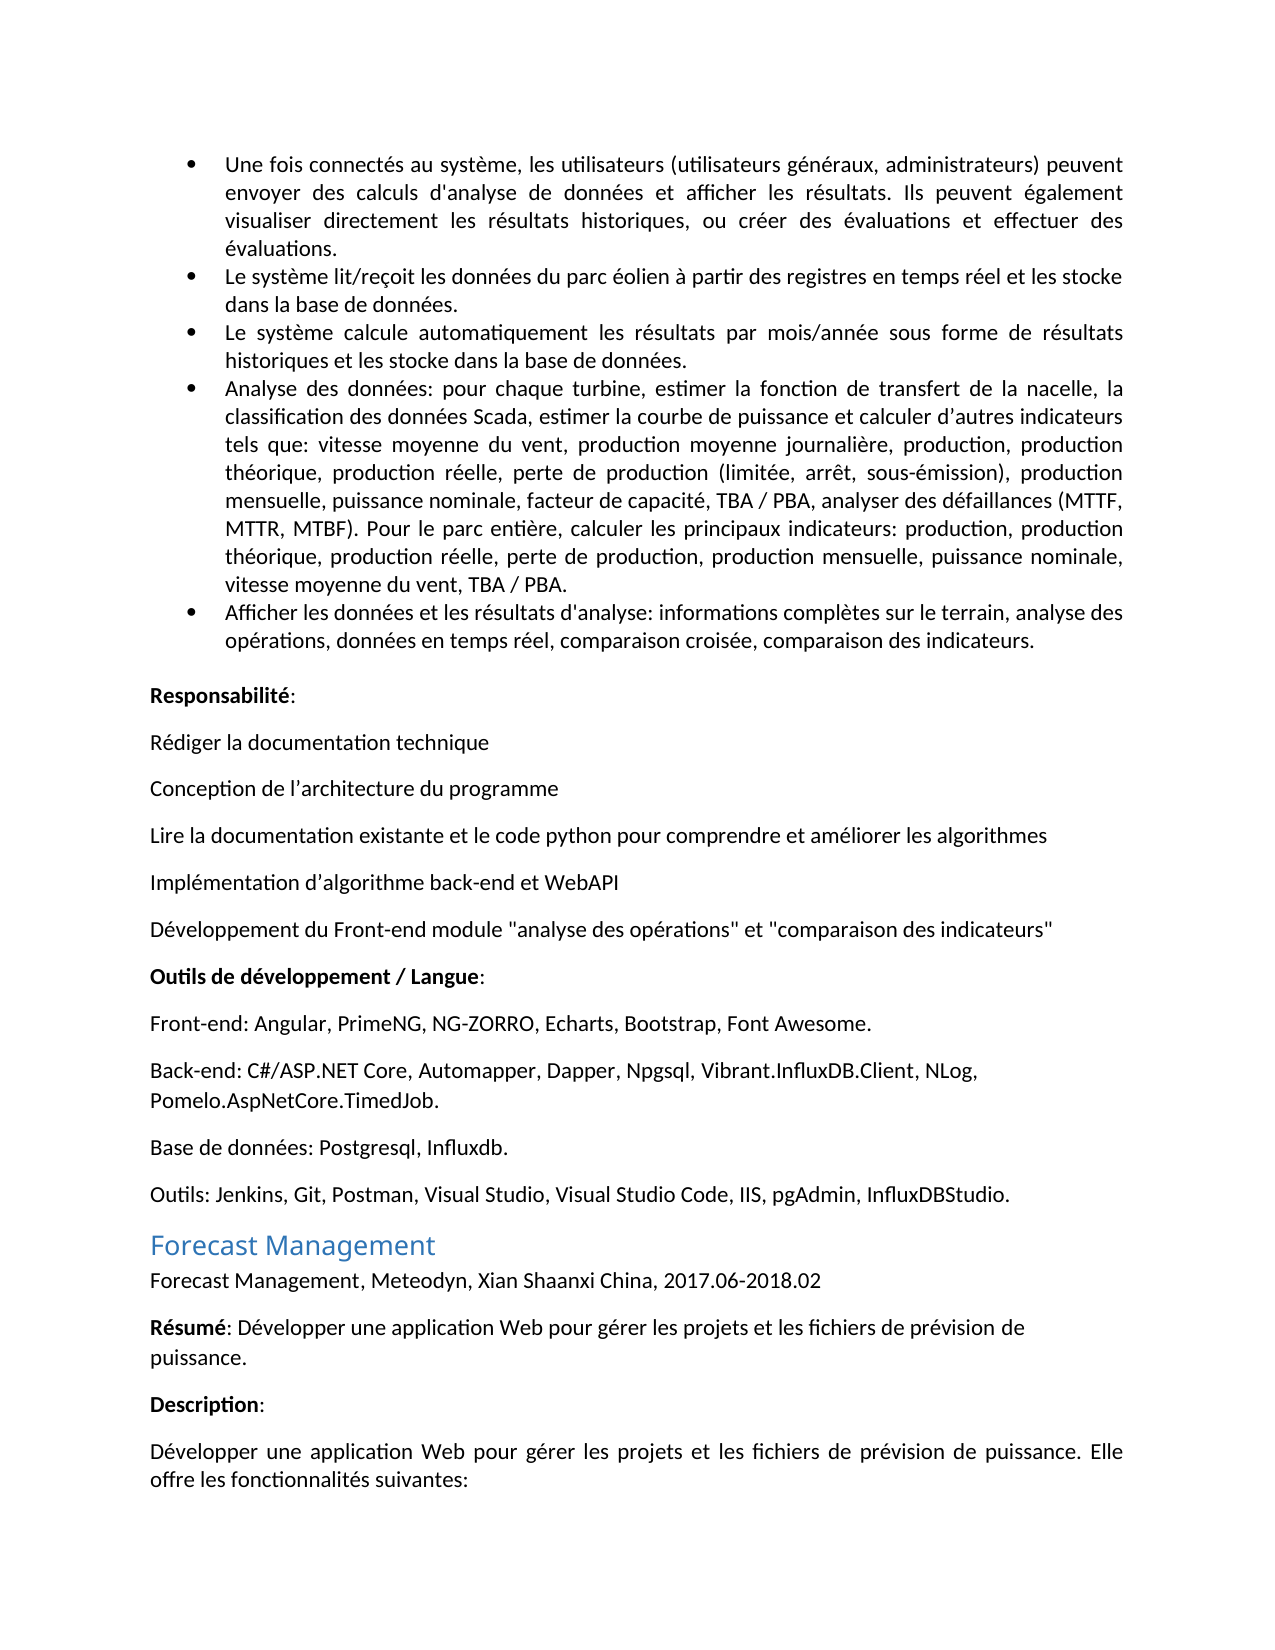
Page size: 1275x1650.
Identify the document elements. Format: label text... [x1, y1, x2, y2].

list Une fois connectés au système, les utilisateurs (utilisateurs généraux, administrateurs) peuvent envoyer des calculs d'analyse de données et afficher les résultats. Ils peuvent également visualiser directement les résultats historiques, ou créer des évaluations et effectuer des évaluations. [187, 150, 1125, 262]
list Le système lit/reçoit les données du parc éolien à partir des registres en temps réel et les stocke dans la base de données. [187, 262, 1125, 318]
list Afficher les données et les résultats d'analyse: informations complètes sur le terrain, analyse des opérations, données en temps réel, comparaison croisée, comparaison des indicateurs. [187, 598, 1125, 654]
subtitle Forecast Management [150, 1227, 1125, 1263]
text Développer une application Web pour gérer les projets et les fichiers de prévision de puissance. Elle offre les fonctionnalités suivantes: [150, 1437, 1125, 1493]
text Back-end: C#/ASP.NET Core, Automapper, Dapper, Npgsql, Vibrant.InfluxDB.Client, NLog, Pomelo.AspNetCore.TimedJob. [150, 1056, 1125, 1114]
text Rédiger la documentation technique [150, 728, 1125, 756]
text Front-end: Angular, PrimeNG, NG-ZORRO, Echarts, Bootstrap, Font Awesome. [150, 1009, 1125, 1037]
text Forecast Management, Meteodyn, Xian Shaanxi China, 2017.06-2018.02 [150, 1266, 1125, 1294]
text Implémentation d’algorithme back-end et WebAPI [150, 868, 1125, 896]
text Outils: Jenkins, Git, Postman, Visual Studio, Visual Studio Code, IIS, pgAdmin, InfluxDBStudio. [150, 1180, 1125, 1208]
text Lire la documentation existante et le code python pour comprendre et améliorer les algorithmes [150, 821, 1125, 849]
list Le système calcule automatiquement les résultats par mois/année sous forme de résultats historiques et les stocke dans la base de données. [187, 318, 1125, 374]
text Résumé: Développer une application Web pour gérer les projets et les fichiers de prévision de puissance. [150, 1313, 1125, 1371]
text Description: [150, 1390, 1125, 1418]
text Outils de développement / Langue: [150, 962, 1125, 990]
list Analyse des données: pour chaque turbine, estimer la fonction de transfert de la nacelle, la classification des données Scada, estimer la courbe de puissance et calculer d’autres indicateurs tels que: vitesse moyenne du vent, production moyenne journalière, production, production théorique, production réelle, perte de production (limitée, arrêt, sous-émission), production mensuelle, puissance nominale, facteur de capacité, TBA / PBA, analyser des défaillances (MTTF, MTTR, MTBF). Pour le parc entière, calculer les principaux indicateurs: production, production théorique, production réelle, perte de production, production mensuelle, puissance nominale, vitesse moyenne du vent, TBA / PBA. [187, 374, 1125, 598]
text Base de données: Postgresql, Influxdb. [150, 1133, 1125, 1161]
text Conception de l’architecture du programme [150, 774, 1125, 802]
text Développement du Front-end module "analyse des opérations" et "comparaison des indicateurs" [150, 915, 1125, 943]
text Responsabilité: [150, 681, 1125, 709]
